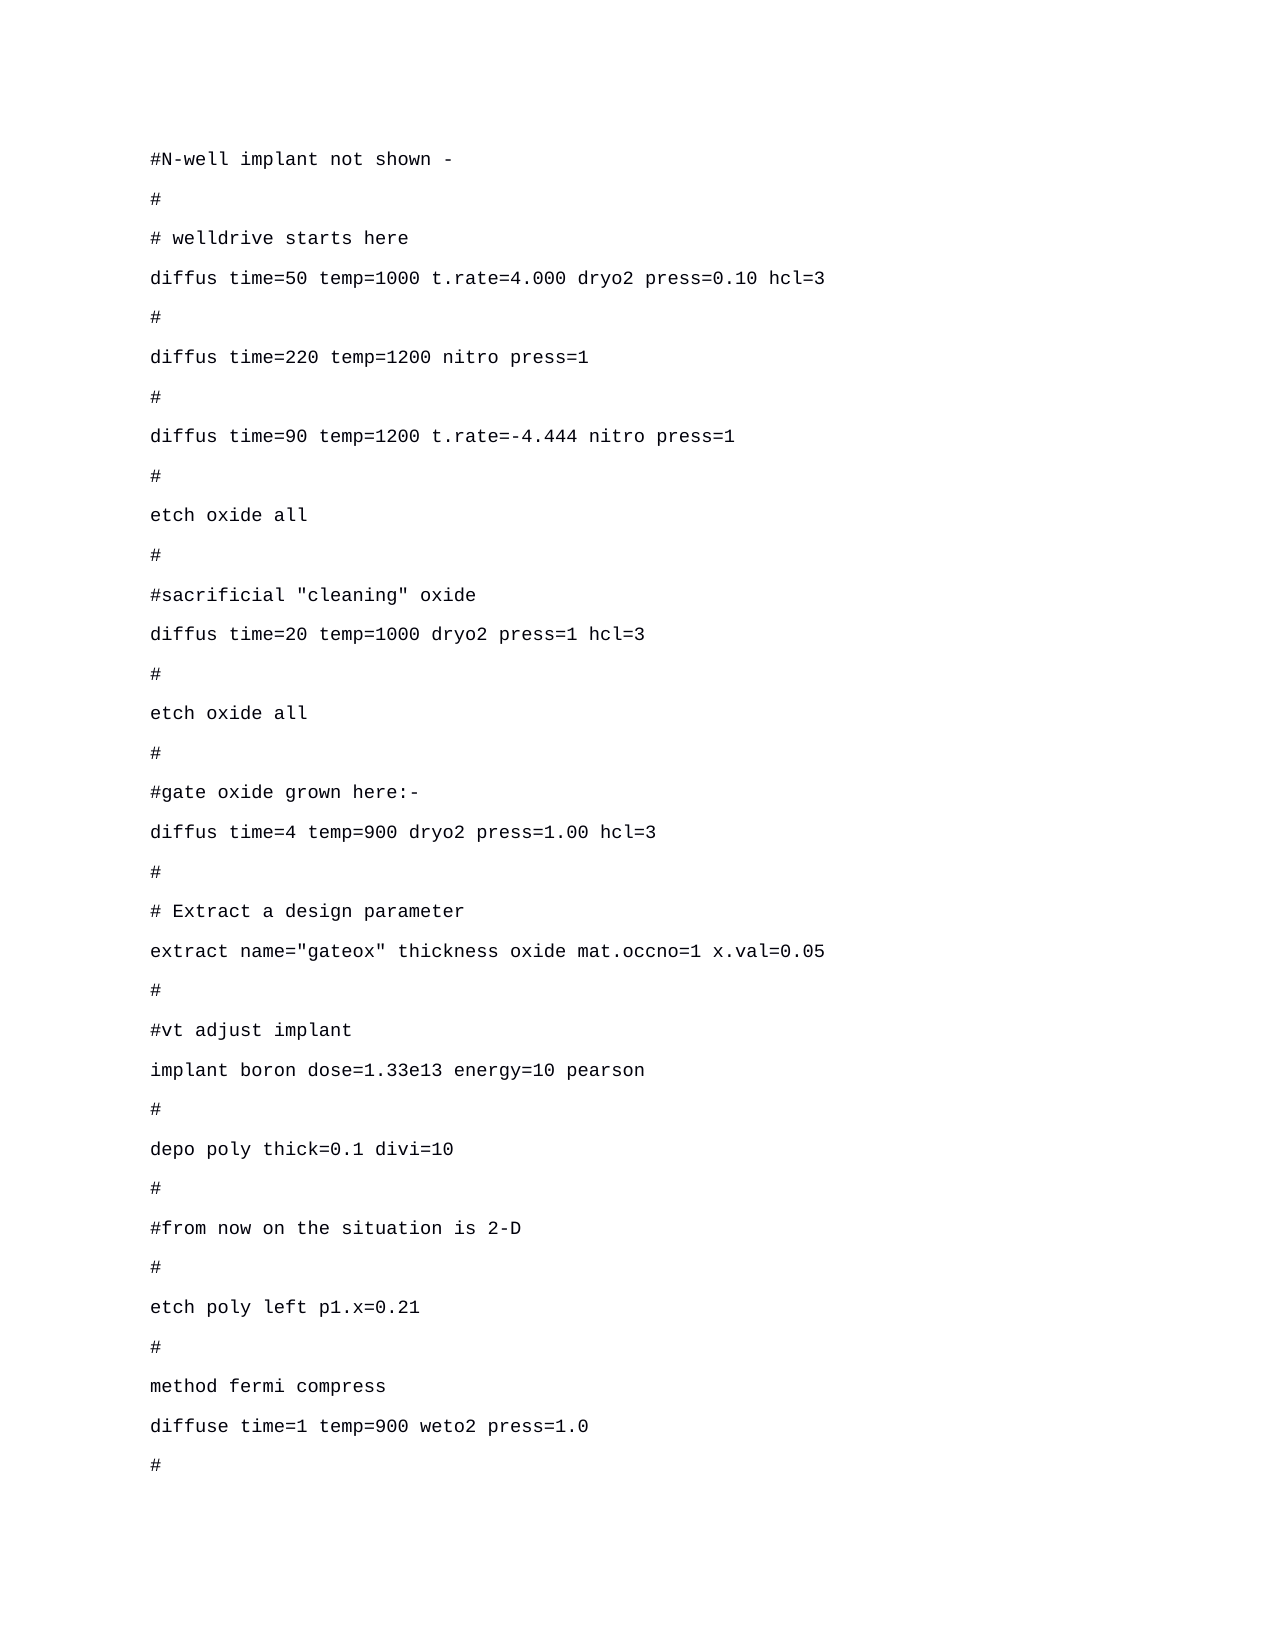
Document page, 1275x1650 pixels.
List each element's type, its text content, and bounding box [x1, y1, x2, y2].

text # [150, 664, 1125, 686]
text # [150, 1179, 1125, 1200]
text # Extract a design parameter [150, 902, 1125, 923]
text implant boron dose=1.33e13 energy=10 pearson [150, 1060, 1125, 1082]
text etch poly left p1.x=0.21 [150, 1298, 1125, 1319]
text #gate oxide grown here:- [150, 783, 1125, 804]
text #vt adjust implant [150, 1021, 1125, 1042]
text # [150, 1258, 1125, 1279]
text # [150, 1337, 1125, 1359]
text #N-well implant not shown - [150, 150, 1125, 171]
text diffus time=90 temp=1200 t.rate=-4.444 nitro press=1 [150, 427, 1125, 448]
text # [150, 467, 1125, 488]
text diffus time=50 temp=1000 t.rate=4.000 dryo2 press=0.10 hcl=3 [150, 269, 1125, 290]
text diffus time=20 temp=1000 dryo2 press=1 hcl=3 [150, 625, 1125, 646]
text depo poly thick=0.1 divi=10 [150, 1139, 1125, 1161]
text #sacrificial "cleaning" oxide [150, 585, 1125, 607]
text # [150, 546, 1125, 567]
text # [150, 862, 1125, 884]
text method fermi compress [150, 1377, 1125, 1398]
text # [150, 308, 1125, 329]
text diffus time=4 temp=900 dryo2 press=1.00 hcl=3 [150, 823, 1125, 844]
text diffuse time=1 temp=900 weto2 press=1.0 [150, 1417, 1125, 1438]
text # [150, 1100, 1125, 1121]
text etch oxide all [150, 704, 1125, 725]
text #from now on the situation is 2-D [150, 1219, 1125, 1240]
text # [150, 981, 1125, 1002]
text extract name="gateox" thickness oxide mat.occno=1 x.val=0.05 [150, 942, 1125, 963]
text etch oxide all [150, 506, 1125, 527]
text # [150, 744, 1125, 765]
text # [150, 1456, 1125, 1477]
text # [150, 189, 1125, 211]
text # [150, 387, 1125, 409]
text # welldrive starts here [150, 229, 1125, 250]
text diffus time=220 temp=1200 nitro press=1 [150, 348, 1125, 369]
